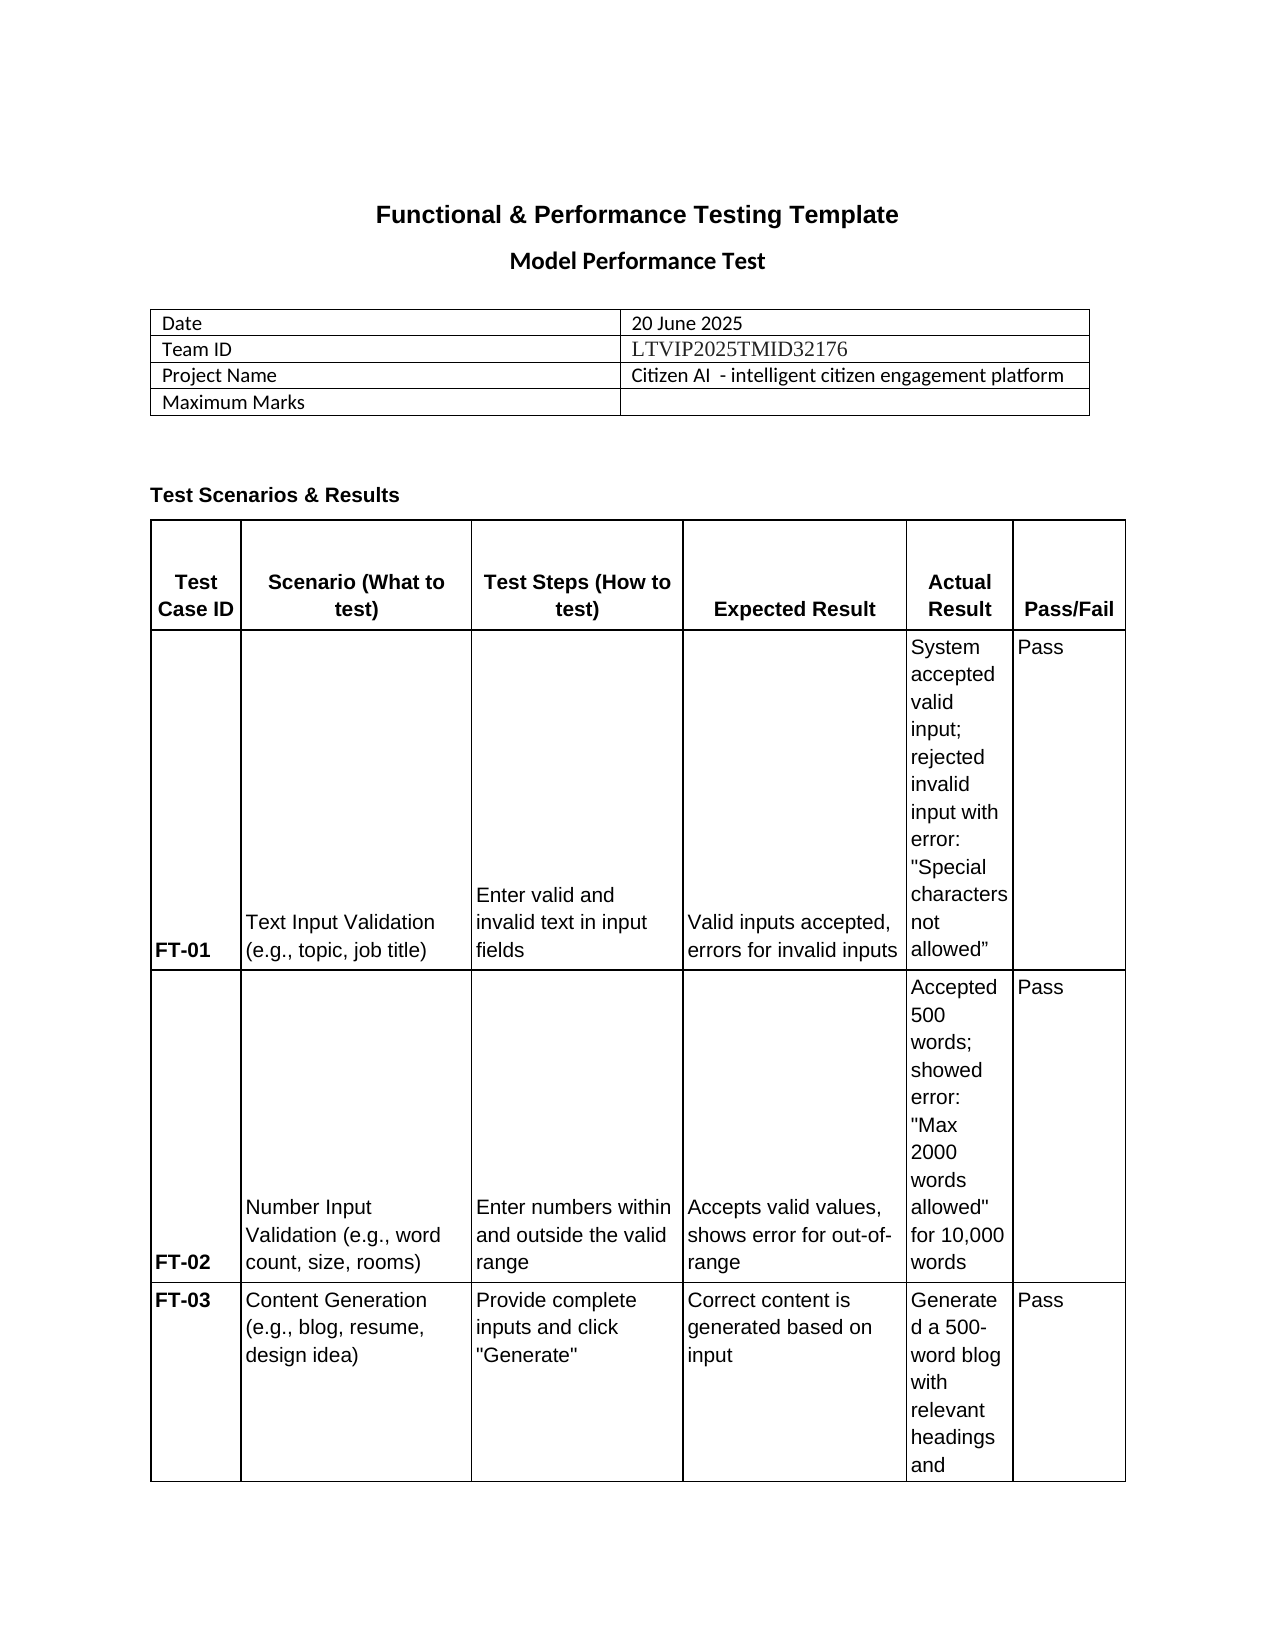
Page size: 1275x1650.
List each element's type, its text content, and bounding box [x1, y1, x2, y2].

table_cell Pass [1014, 1283, 1125, 1481]
table_header Test Case ID [152, 521, 240, 629]
table_header Scenario (What to test) [242, 521, 471, 629]
table_cell Text Input Validation (e.g., topic, job title) [242, 631, 471, 969]
table_header Actual Result [907, 521, 1012, 629]
table_cell Accepted 500 words; showed error: "Max 2000 words allowed" for 10,000 words [907, 971, 1012, 1282]
table_cell FT-02 [152, 971, 240, 1282]
subtitle Test Scenarios & Results [150, 483, 1125, 507]
table_cell Enter numbers within and outside the valid range [472, 971, 682, 1282]
table_header Date [151, 310, 620, 335]
table_cell [621, 389, 1089, 414]
table_cell FT-01 [152, 631, 240, 969]
text Model Performance Test [150, 246, 1125, 276]
table_header 20 June 2025 [621, 310, 1089, 335]
table_header Pass/Fail [1014, 521, 1125, 629]
table_header Test Steps (How to test) [472, 521, 682, 629]
table_cell Enter valid and invalid text in input fields [472, 631, 682, 969]
table_cell Valid inputs accepted, errors for invalid inputs [684, 631, 906, 969]
table_cell Pass [1014, 631, 1125, 969]
table_header Expected Result [684, 521, 906, 629]
subtitle Functional & Performance Testing Template [150, 200, 1125, 229]
table_cell Maximum Marks [151, 389, 620, 414]
table_cell Project Name [151, 363, 620, 388]
table_cell System accepted valid input; rejected invalid input with error: "Special characters not allowed” [907, 631, 1012, 969]
table_cell LTVIP2025TMID32176 [621, 336, 1089, 362]
table_cell Pass [1014, 971, 1125, 1282]
table_cell Citizen AI - intelligent citizen engagement platform [621, 363, 1089, 388]
table_cell Team ID [151, 336, 620, 362]
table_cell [472, 1283, 682, 1481]
table_cell Accepts valid values, shows error for out-of-range [684, 971, 906, 1282]
table_cell FT-03 [152, 1283, 240, 1481]
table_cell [242, 1283, 471, 1481]
table_cell Number Input Validation (e.g., word count, size, rooms) [242, 971, 471, 1282]
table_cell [684, 1283, 906, 1481]
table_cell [907, 1283, 1012, 1481]
